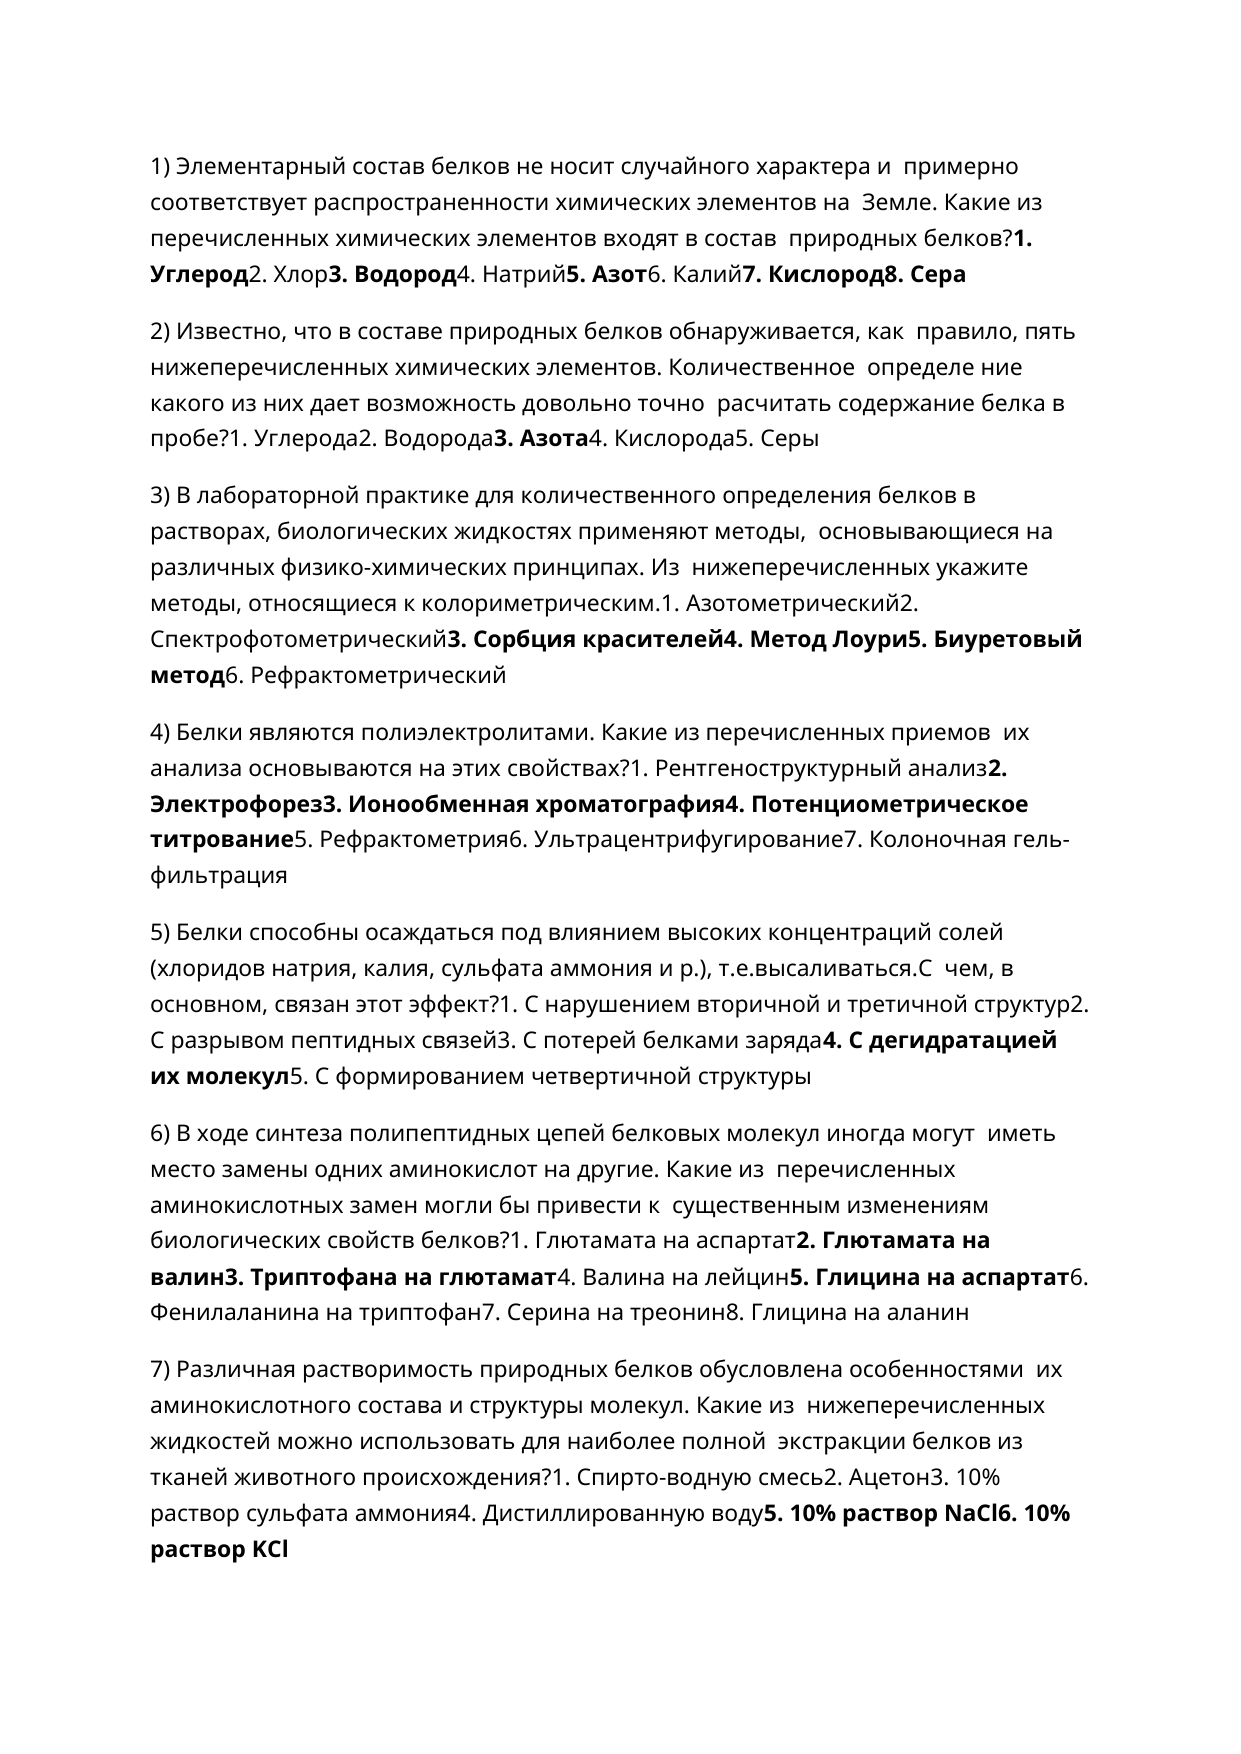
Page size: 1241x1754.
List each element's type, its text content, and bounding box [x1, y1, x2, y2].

text 3) В лабораторной практике для количественного определения белков в растворах, биологических жидкостях применяют методы, основывающиеся на различных физико-химических принципах. Из нижеперечисленных укажите методы, относящиеся к колориметрическим. 1. Азотометрический 2. Спектрофотометрический 3. Сорбция красителей 4. Метод Лоури 5. Биуретовый метод 6. Рефрактометрический [150, 479, 1090, 690]
text 2) Известно, что в составе природных белков обнаруживается, как правило, пять нижеперечисленных химических элементов. Количественное определе ние какого из них дает возможность довольно точно расчитать содержание белка в пробе? 1. Углерода 2. Водорода 3. Азота 4. Кислорода 5. Серы [150, 314, 1090, 454]
text 4) Белки являются полиэлектролитами. Какие из перечисленных приемов их анализа основываются на этих свойствах? 1. Рентгеноструктурный анализ 2. Электрофорез 3. Ионообменная хроматография 4. Потенциометрическое титрование 5. Рефрактометрия 6. Ультрацентрифугирование 7. Колоночная гель-фильтрация [150, 716, 1090, 891]
text 6) В ходе синтеза полипептидных цепей белковых молекул иногда могут иметь место замены одних аминокислот на другие. Какие из перечисленных аминокислотных замен могли бы привести к существенным изменениям биологических свойств белков? 1. Глютамата на аспартат 2. Глютамата на валин 3. Триптофана на глютамат 4. Валина на лейцин 5. Глицина на аспартат 6. Фенилаланина на триптофан 7. Серина на треонин 8. Глицина на аланин [150, 1117, 1090, 1328]
text 5) Белки способны осаждаться под влиянием высоких концентраций солей (хлоридов натрия, калия, сульфата аммония и р.), т.е.высаливаться.С чем, в основном, связан этот эффект? 1. С нарушением вторичной и третичной структур 2. С разрывом пептидных связей 3. С потерей белками заряда 4. С дегидратацией их молекул 5. С формированием четвертичной структуры [150, 916, 1090, 1091]
text 1) Элементарный состав белков не носит случайного характера и примерно соответствует распространенности химических элементов на Земле. Какие из перечисленных химических элементов входят в состав природных белков? 1. Углерод 2. Хлор 3. Водород 4. Натрий 5. Азот 6. Калий 7. Кислород 8. Сера [150, 150, 1090, 289]
text 7) Различная растворимость природных белков обусловлена особенностями их аминокислотного состава и структуры молекул. Какие из нижеперечисленных жидкостей можно использовать для наиболее полной экстракции белков из тканей животного происхождения? 1. Спирто-водную смесь 2. Ацетон 3. 10% раствор сульфата аммония 4. Дистиллированную воду 5. 10% раствор NaCl 6. 10% раствор KCl [150, 1353, 1090, 1564]
